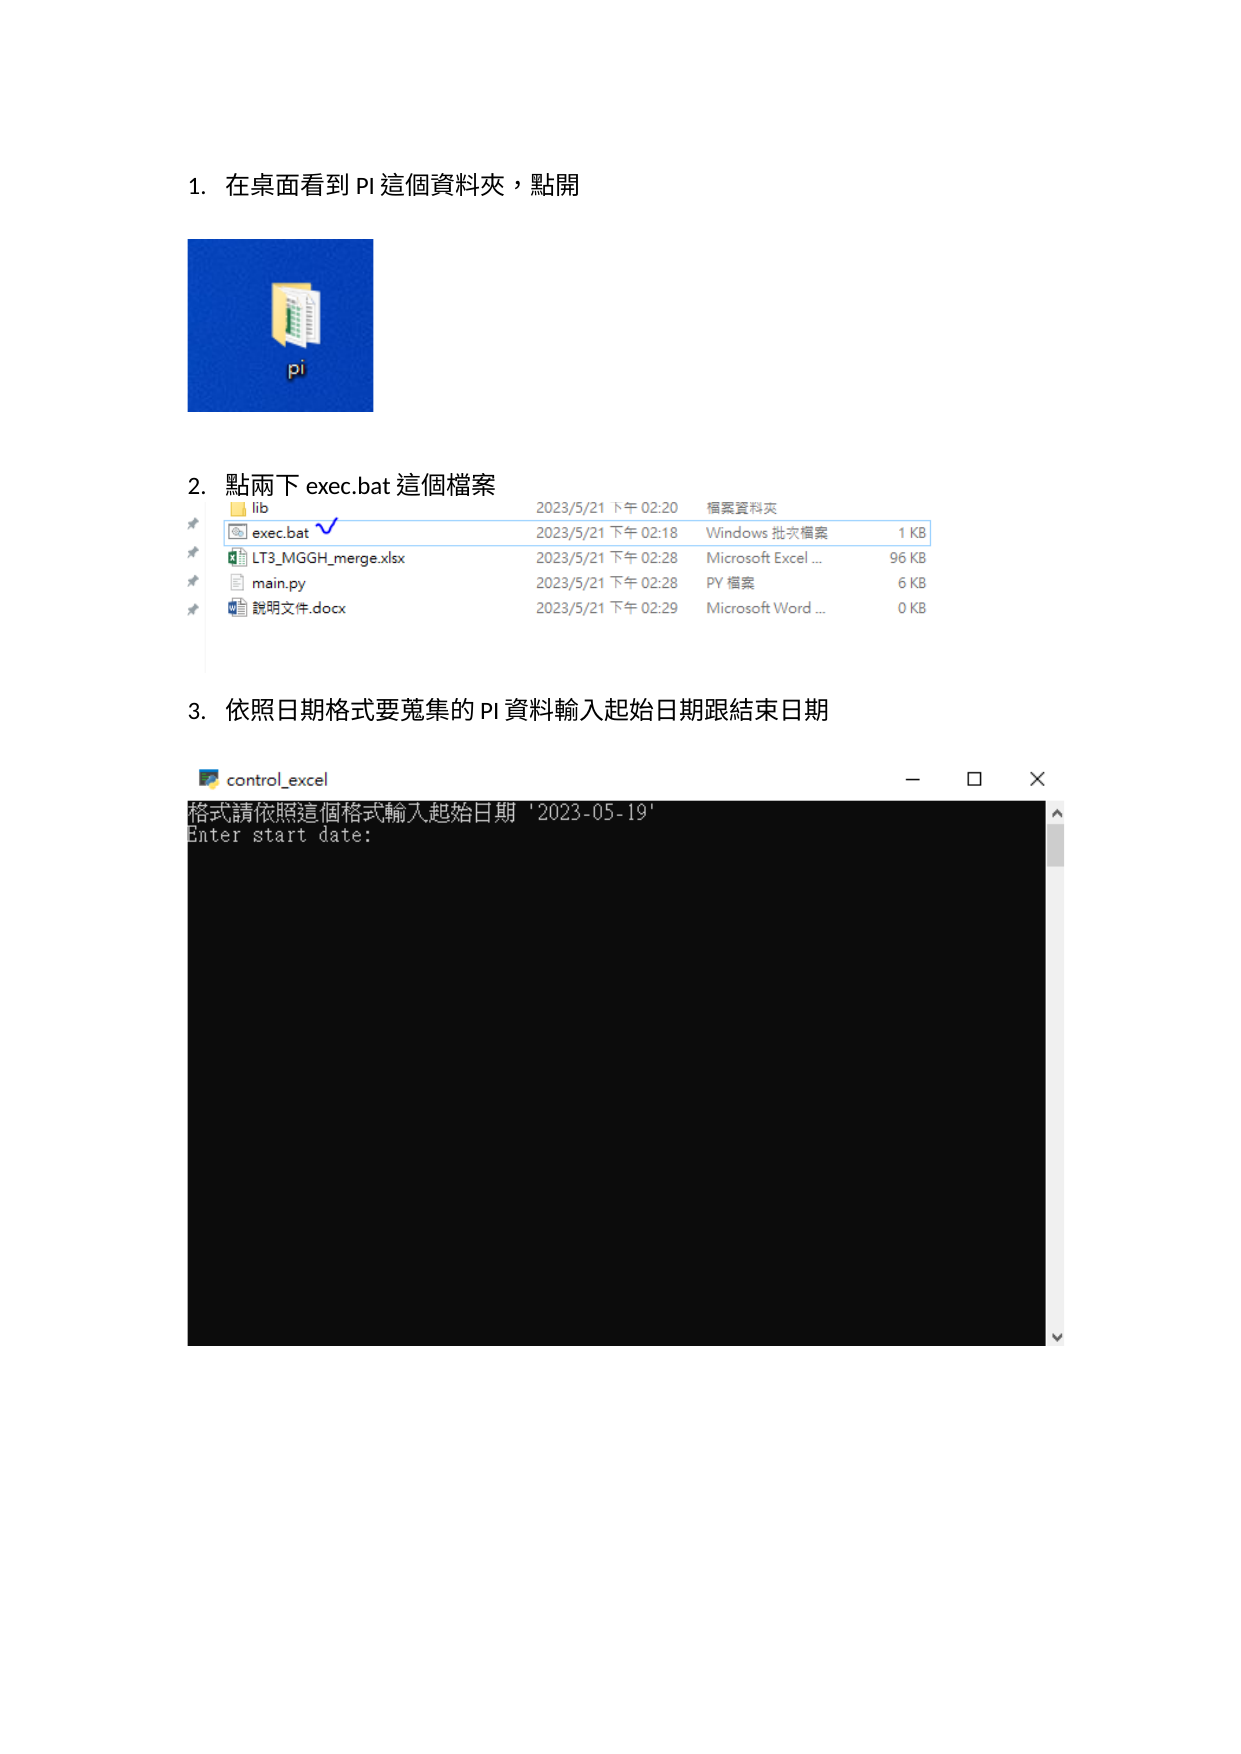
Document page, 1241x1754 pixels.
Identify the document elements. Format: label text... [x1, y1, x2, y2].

list 依照日期格式要蒐集的PI資料輸入起始日期跟結束日期 [187, 689, 1053, 727]
list 點兩下 exec.bat 這個檔案 [187, 464, 1053, 502]
picture [187, 502, 1053, 673]
list 在桌面看到 PI 這個資料夾，點開 [187, 164, 1053, 202]
picture [187, 239, 374, 412]
picture [187, 764, 1065, 1346]
